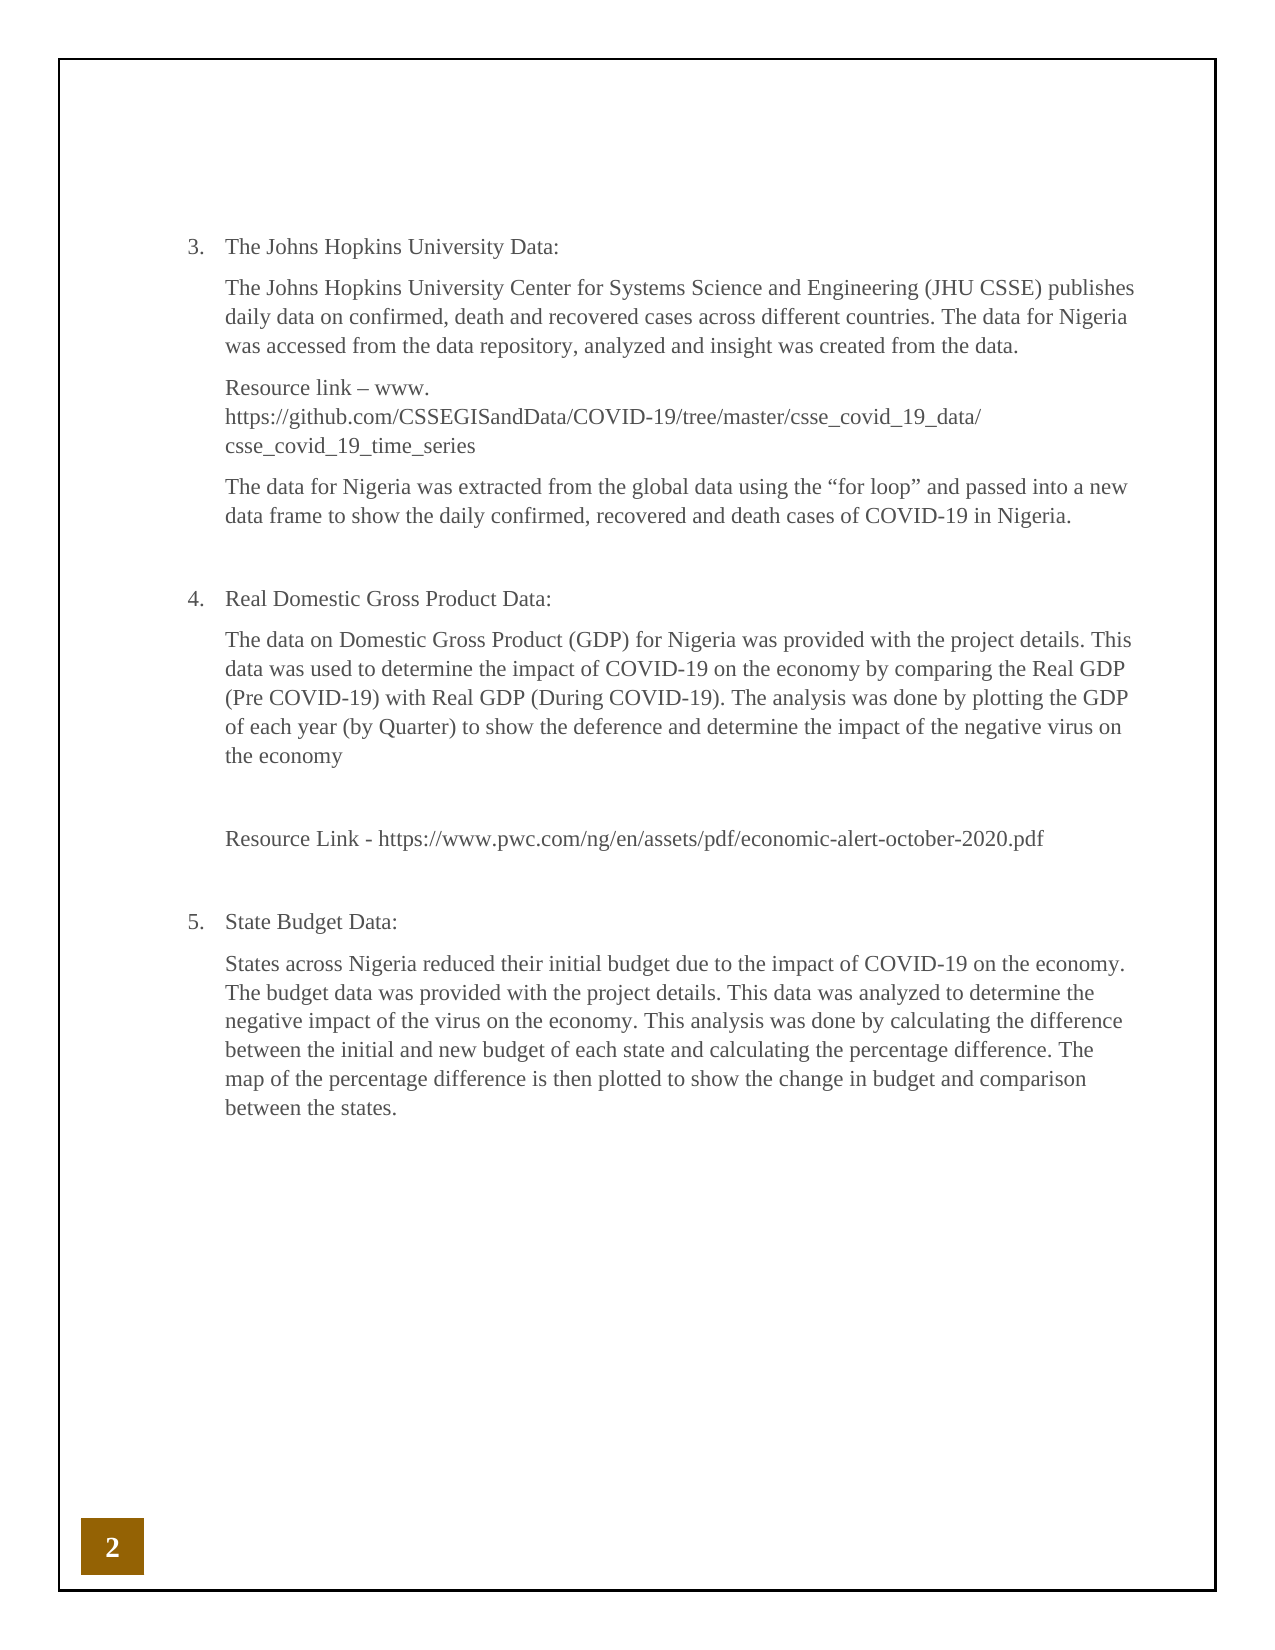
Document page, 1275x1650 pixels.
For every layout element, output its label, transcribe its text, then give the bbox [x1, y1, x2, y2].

list State Budget Data: [187, 908, 1139, 934]
list Resource link – www. https://github.com/CSSEGISandData/COVID-19/tree/master/csse_covid_19_data/csse_covid_19_time_series [225, 374, 1139, 458]
list The data on Domestic Gross Product (GDP) for Nigeria was provided with the project details. This data was used to determine the impact of COVID-19 on the economy by comparing the Real GDP (Pre COVID-19) with Real GDP (During COVID-19). The analysis was done by plotting the GDP of each year (by Quarter) to show the deference and determine the impact of the negative virus on the economy [225, 626, 1139, 769]
list The Johns Hopkins University Data: [187, 233, 1139, 259]
list The data for Nigeria was extracted from the global data using the “for loop” and passed into a new data frame to show the daily confirmed, recovered and death cases of COVID-19 in Nigeria. [225, 473, 1139, 528]
list Resource Link - https://www.pwc.com/ng/en/assets/pdf/economic-alert-october-2020.pdf [225, 825, 1139, 852]
list States across Nigeria reduced their initial budget due to the impact of COVID-19 on the economy. The budget data was provided with the project details. This data was analyzed to determine the negative impact of the virus on the economy. This analysis was done by calculating the difference between the initial and new budget of each state and calculating the percentage difference. The map of the percentage difference is then plotted to show the change in budget and comparison between the states. [225, 949, 1139, 1121]
list The Johns Hopkins University Center for Systems Science and Engineering (JHU CSSE) publishes daily data on confirmed, death and recovered cases across different countries. The data for Nigeria was accessed from the data repository, analyzed and insight was created from the data. [225, 274, 1139, 359]
list Real Domestic Gross Product Data: [187, 585, 1139, 611]
